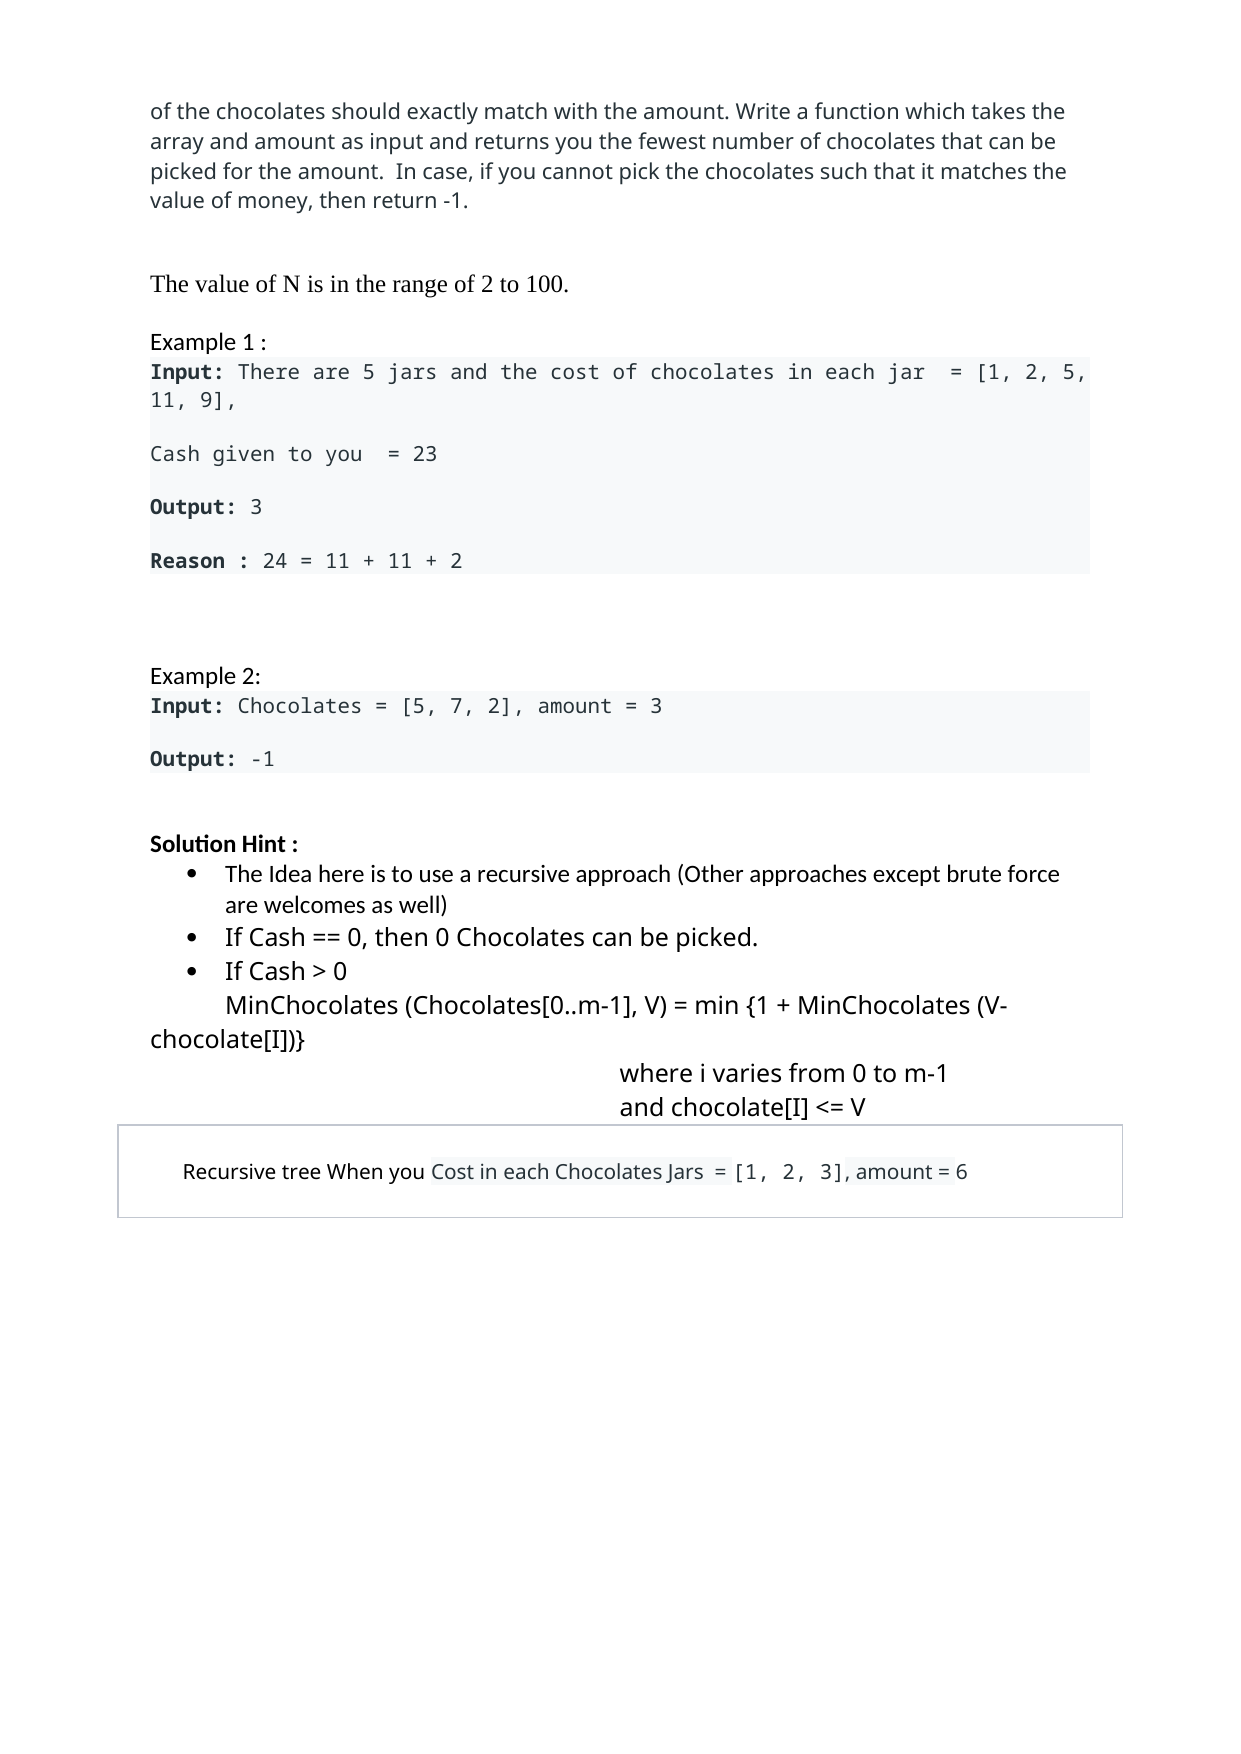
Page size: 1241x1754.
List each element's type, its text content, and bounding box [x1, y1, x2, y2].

text MinChocolates (Chocolates[0..m-1], V) = min {1 + MinChocolates (V-chocolate[I])} [150, 988, 1090, 1056]
text Cash given to you = 23 [150, 439, 1090, 467]
text Input: There are 5 jars and the cost of chocolates in each jar = [1, 2, 5, 11, 9], [150, 357, 1090, 414]
text The value of N is in the range of 2 to 100. [150, 269, 1090, 298]
list The Idea here is to use a recursive approach (Other approaches except brute force are welcomes as well) [187, 859, 1090, 920]
text Reason : 24 = 11 + 11 + 2 [150, 546, 1090, 574]
text Output: -1 [150, 744, 1090, 773]
text Example 1 : [150, 326, 1090, 357]
text and chocolate[I] <= V [150, 1090, 1090, 1124]
text where i varies from 0 to m-1 [150, 1056, 1090, 1090]
text Recursive tree When you Cost in each Chocolates Jars = [1, 2, 3], amount = 6 [119, 1126, 1122, 1217]
text Output: 3 [150, 492, 1090, 521]
text Solution Hint : [150, 828, 1090, 859]
text Example 2: [150, 660, 1090, 691]
list If Cash == 0, then 0 Chocolates can be picked. [187, 920, 1090, 954]
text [150, 96, 1090, 215]
list If Cash > 0 [187, 954, 1090, 988]
text Input: Chocolates = [5, 7, 2], amount = 3 [150, 691, 1090, 719]
